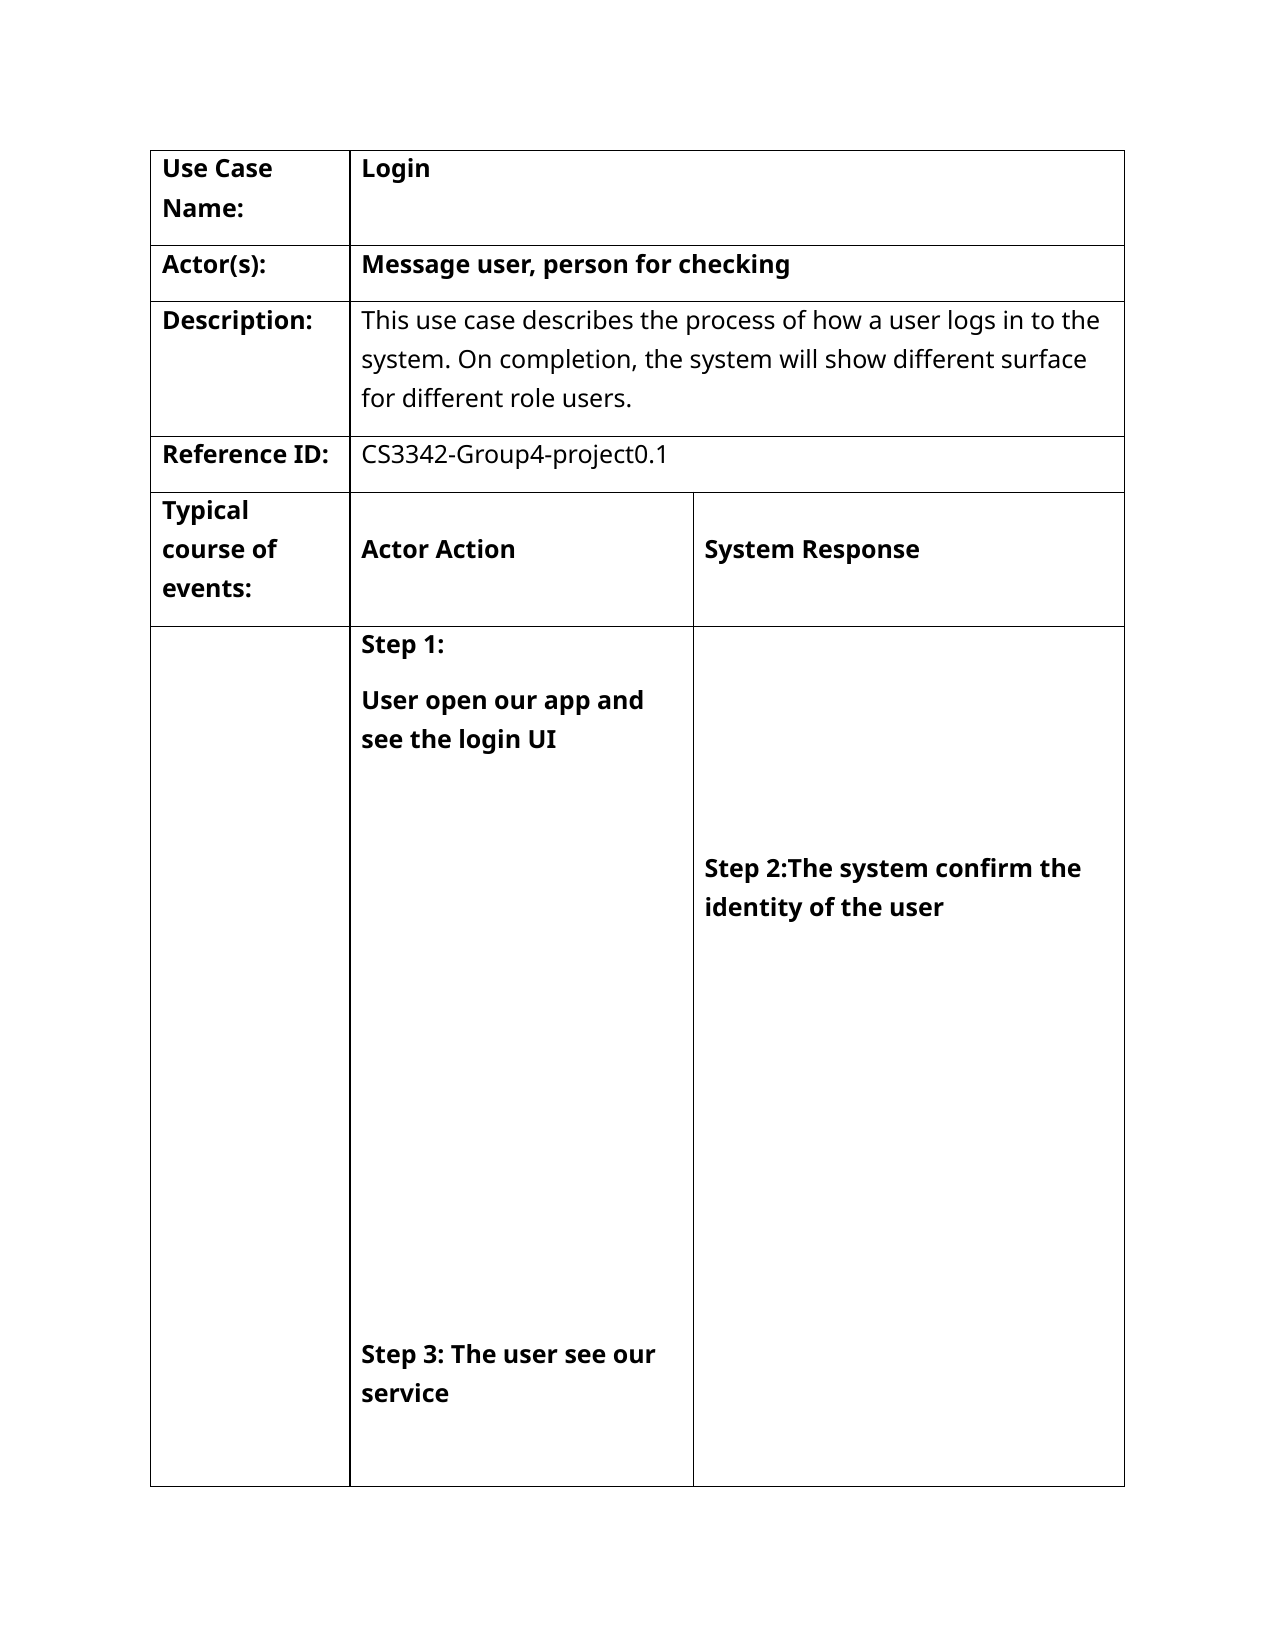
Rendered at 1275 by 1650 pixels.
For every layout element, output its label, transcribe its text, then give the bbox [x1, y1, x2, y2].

table_cell CS3342-Group4-project0.1 [351, 437, 1124, 492]
table_cell Description: [151, 302, 349, 436]
table_cell Message user, person for checking [351, 246, 1124, 301]
table_cell [151, 627, 349, 1486]
table_header Login [351, 151, 1124, 245]
table_cell Actor(s): [151, 246, 349, 301]
table_cell This use case describes the process of how a user logs in to the system. On completion, the system will show different surface for different role users. [351, 302, 1124, 436]
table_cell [351, 627, 693, 1486]
table_cell Typical course of events: [151, 493, 349, 626]
table_cell Actor Action [351, 493, 693, 626]
table_cell Reference ID: [151, 437, 349, 492]
table_header Use Case Name: [151, 151, 349, 245]
table_cell System Response [694, 493, 1124, 626]
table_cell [694, 627, 1124, 1486]
